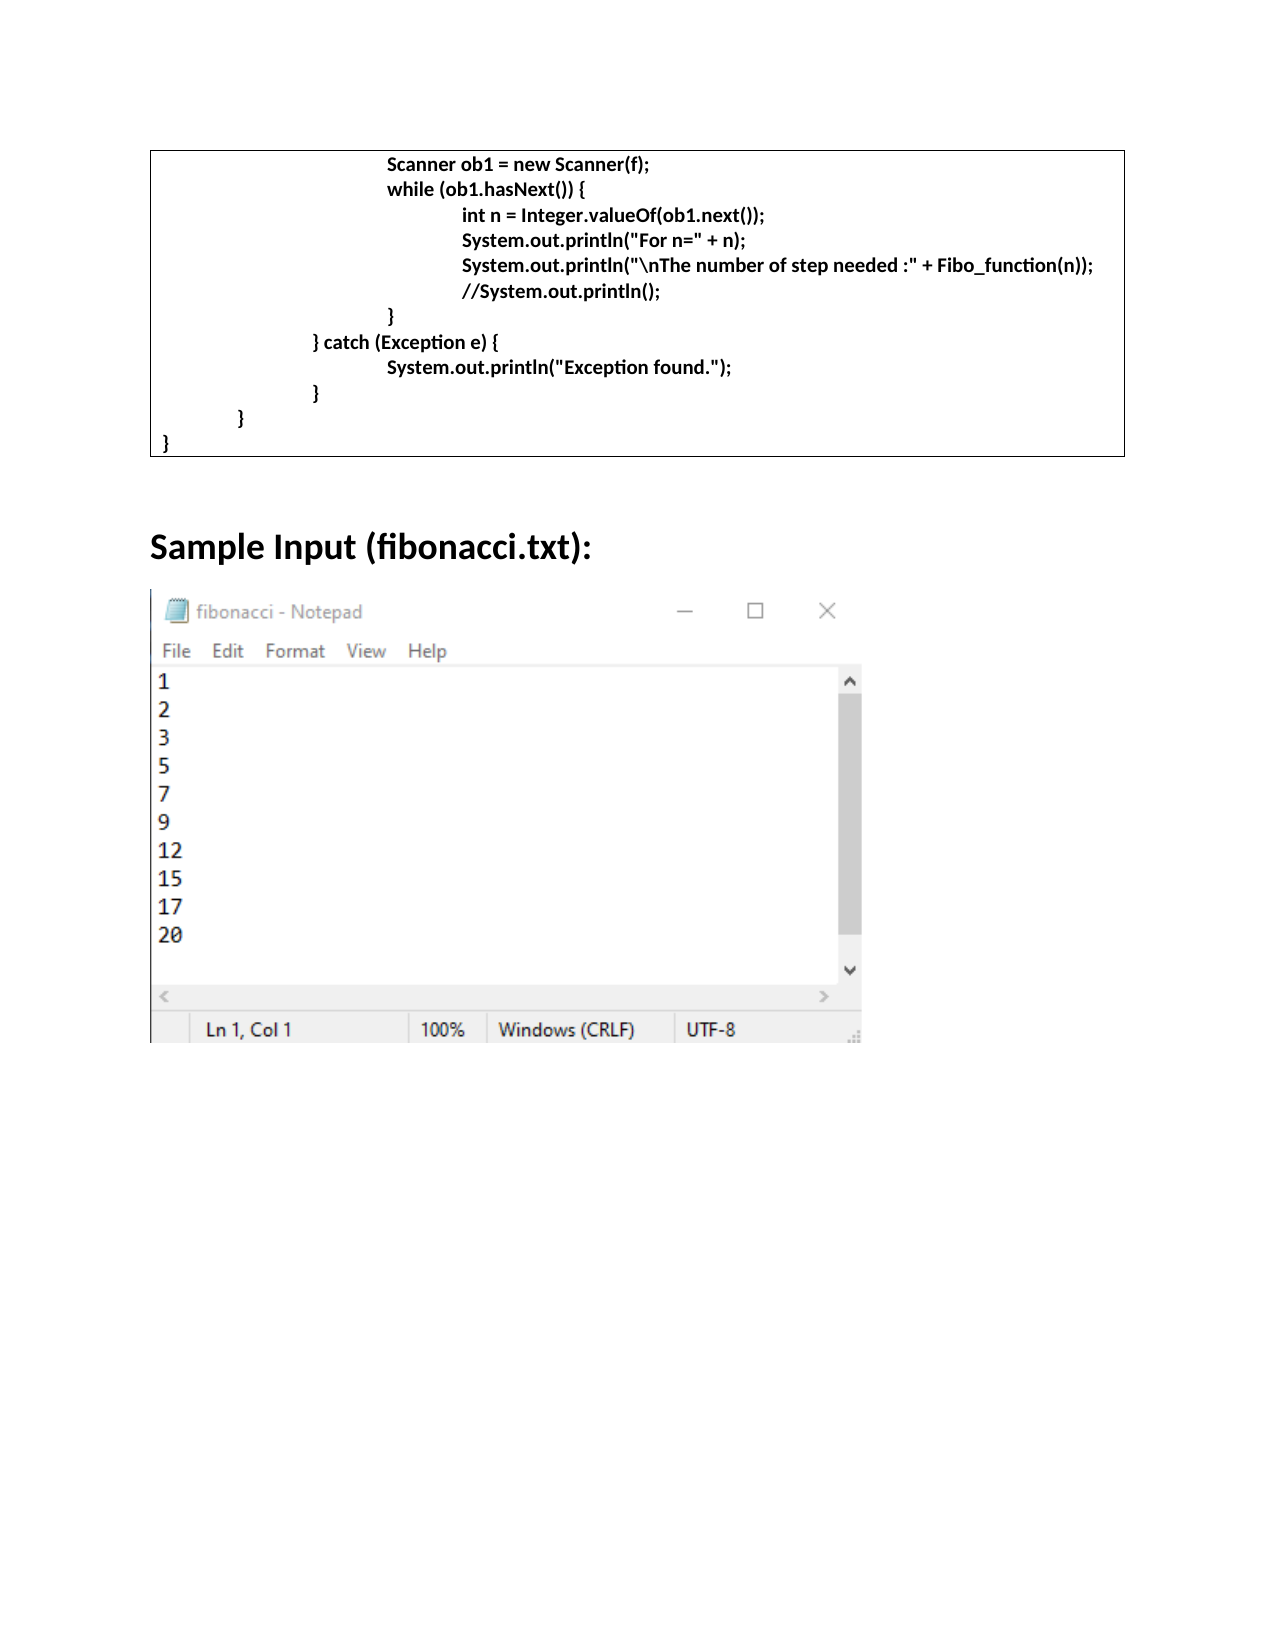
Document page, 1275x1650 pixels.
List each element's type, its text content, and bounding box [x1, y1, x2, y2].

picture [150, 589, 862, 1043]
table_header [151, 151, 1124, 456]
text Sample Input (fibonacci.txt): [150, 523, 1125, 569]
